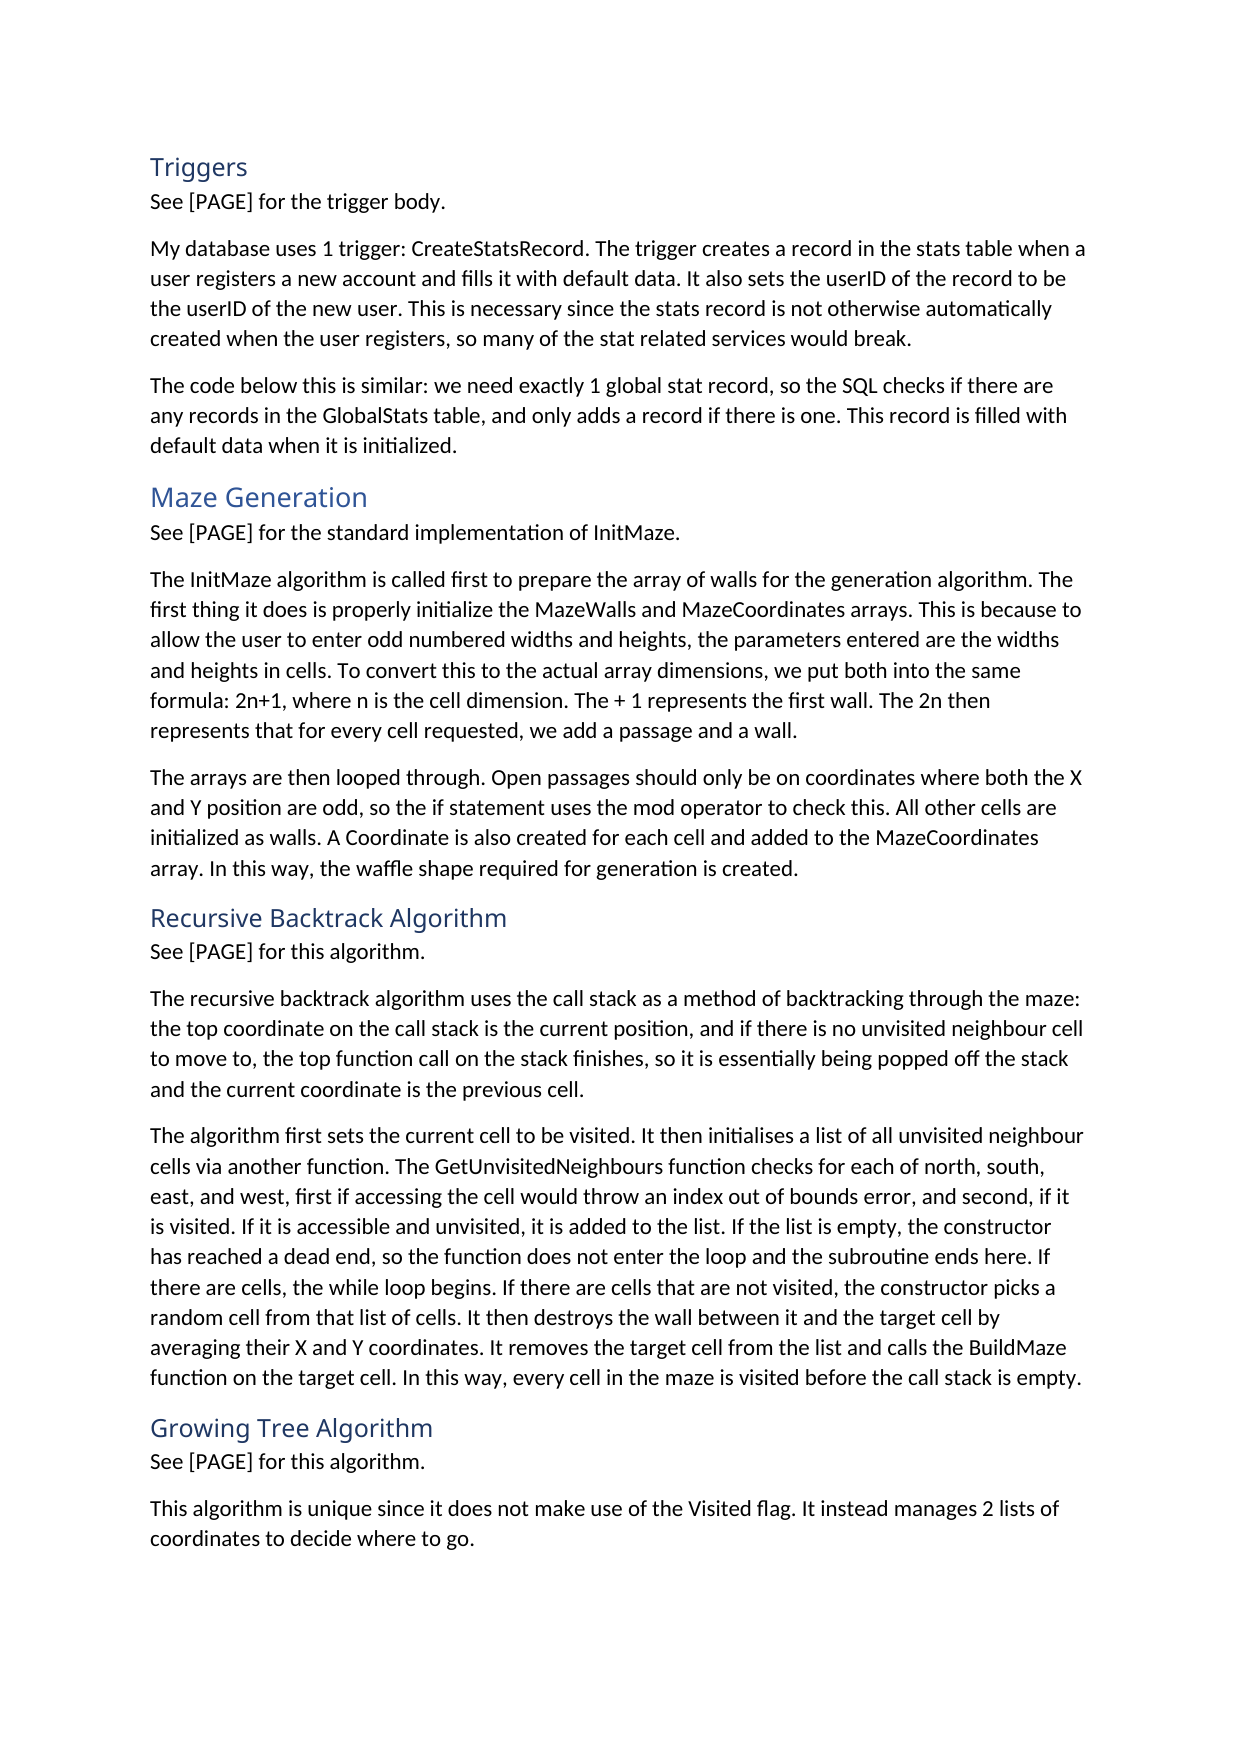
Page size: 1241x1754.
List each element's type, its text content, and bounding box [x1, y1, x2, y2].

text See [PAGE] for this algorithm. [150, 937, 1090, 965]
text The recursive backtrack algorithm uses the call stack as a method of backtracking through the maze: the top coordinate on the call stack is the current position, and if there is no unvisited neighbour cell to move to, the top function call on the stack finishes, so it is essentially being popped off the stack and the current coordinate is the previous cell. [150, 984, 1090, 1103]
text My database uses 1 trigger: CreateStatsRecord. The trigger creates a record in the stats table when a user registers a new account and fills it with default data. It also sets the userID of the record to be the userID of the new user. This is necessary since the stats record is not otherwise automatically created when the user registers, so many of the stat related services would break. [150, 234, 1090, 352]
text See [PAGE] for this algorithm. [150, 1447, 1090, 1475]
subtitle Maze Generation [150, 478, 1090, 515]
subtitle Triggers [150, 150, 1090, 184]
subtitle Growing Tree Algorithm [150, 1410, 1090, 1444]
text The code below this is similar: we need exactly 1 global stat record, so the SQL checks if there are any records in the GlobalStats table, and only adds a record if there is one. This record is filled with default data when it is initialized. [150, 371, 1090, 459]
text This algorithm is unique since it does not make use of the Visited flag. It instead manages 2 lists of coordinates to decide where to go. [150, 1494, 1090, 1552]
text The algorithm first sets the current cell to be visited. It then initialises a list of all unvisited neighbour cells via another function. The GetUnvisitedNeighbours function checks for each of north, south, east, and west, first if accessing the cell would throw an index out of bounds error, and second, if it is visited. If it is accessible and unvisited, it is added to the list. If the list is empty, the constructor has reached a dead end, so the function does not enter the loop and the subroutine ends here. If there are cells, the while loop begins. If there are cells that are not visited, the constructor picks a random cell from that list of cells. It then destroys the wall between it and the target cell by averaging their X and Y coordinates. It removes the target cell from the list and calls the BuildMaze function on the target cell. In this way, every cell in the maze is visited before the call stack is empty. [150, 1122, 1090, 1391]
text See [PAGE] for the trigger body. [150, 187, 1090, 215]
text The arrays are then looped through. Open passages should only be on coordinates where both the X and Y position are odd, so the if statement uses the mod operator to check this. All other cells are initialized as walls. A Coordinate is also created for each cell and added to the MazeCoordinates array. In this way, the waffle shape required for generation is created. [150, 763, 1090, 882]
subtitle Recursive Backtrack Algorithm [150, 901, 1090, 934]
text The InitMaze algorithm is called first to prepare the array of walls for the generation algorithm. The first thing it does is properly initialize the MazeWalls and MazeCoordinates arrays. This is because to allow the user to enter odd numbered widths and heights, the parameters entered are the widths and heights in cells. To convert this to the actual array dimensions, we put both into the same formula: 2n+1, where n is the cell dimension. The + 1 represents the first wall. The 2n then represents that for every cell requested, we add a passage and a wall. [150, 565, 1090, 744]
text See [PAGE] for the standard implementation of InitMaze. [150, 518, 1090, 546]
